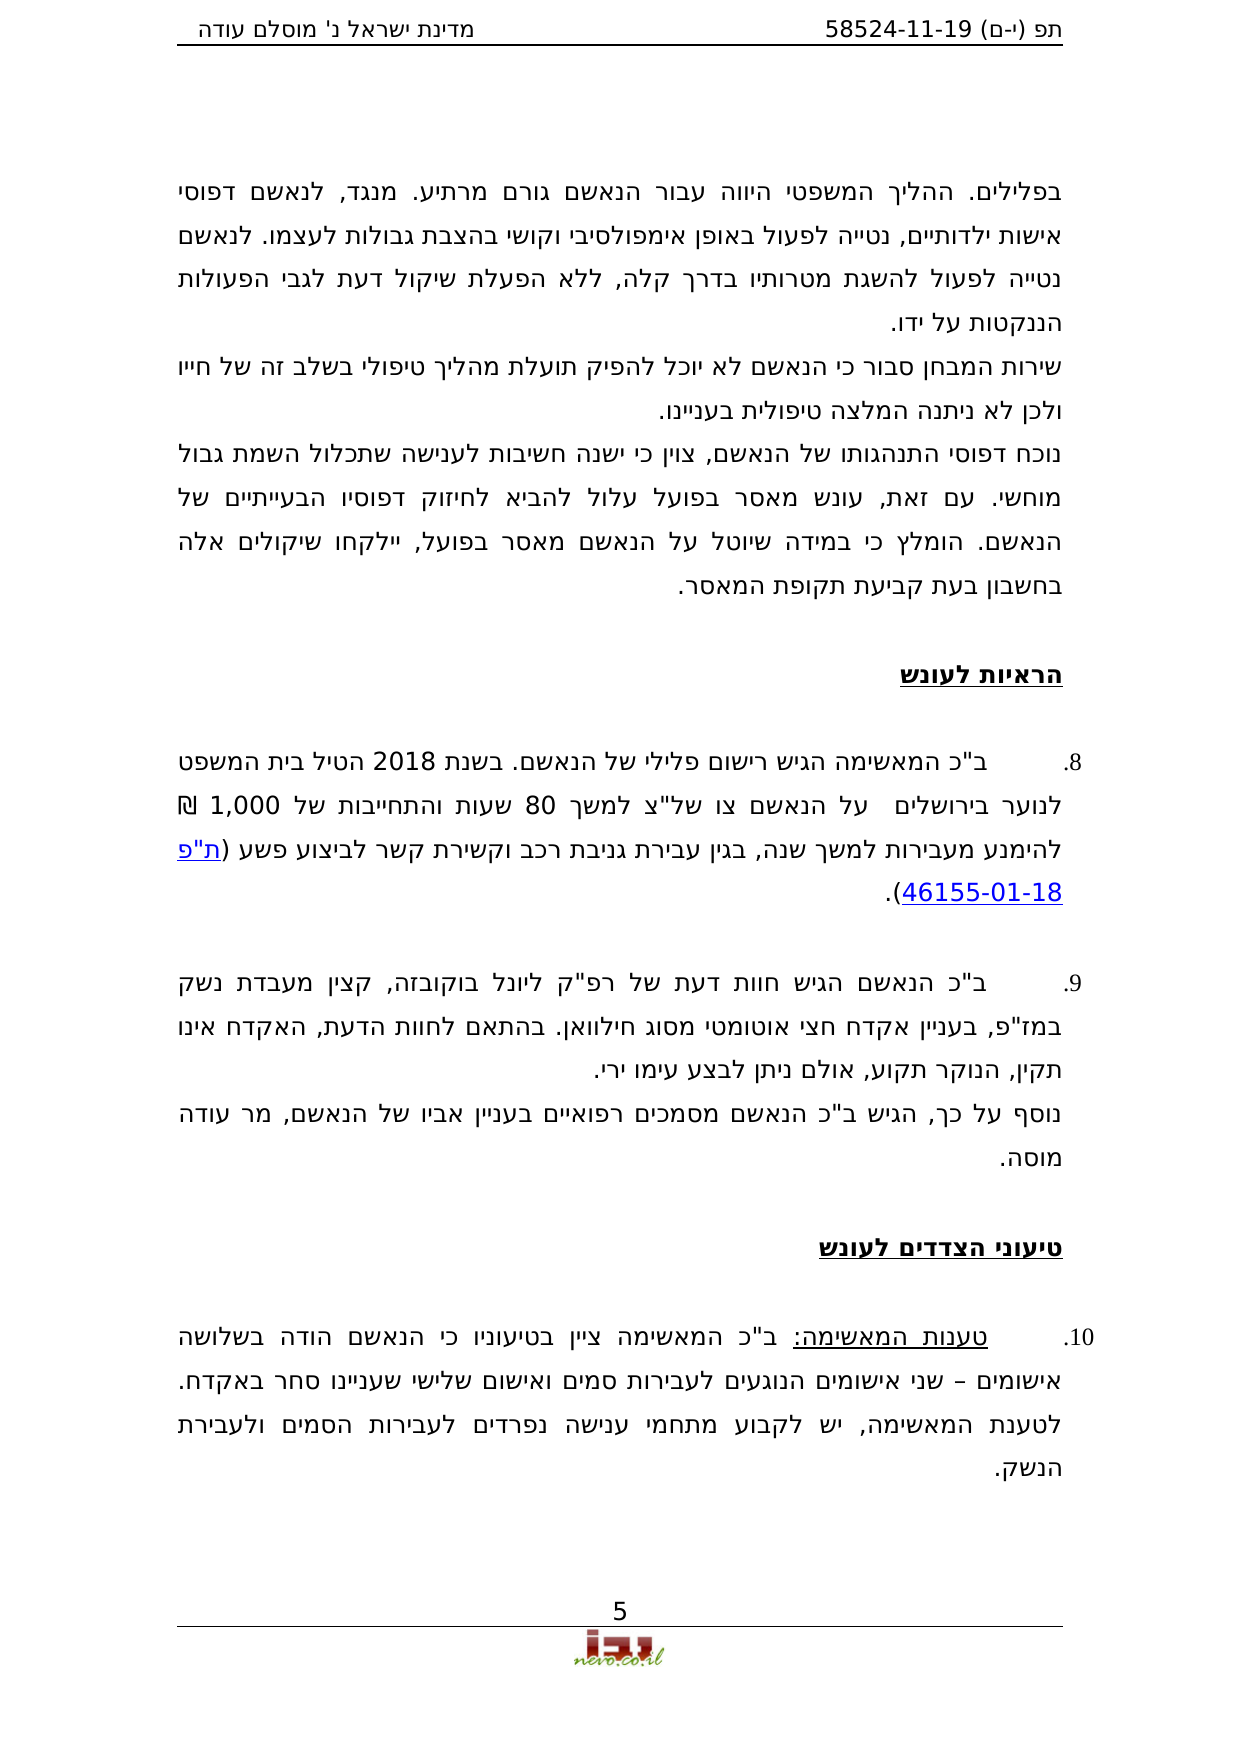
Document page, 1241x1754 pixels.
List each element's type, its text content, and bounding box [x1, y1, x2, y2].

text נוכח דפוסי התנהגותו של הנאשם, צוין כי ישנה חשיבות לענישה שתכלול השמת גבול מוחשי. עם זאת, עונש מאסר בפועל עלול להביא לחיזוק דפוסיו הבעייתיים של הנאשם. הומלץ כי במידה שיוטל על הנאשם מאסר בפועל, יילקחו שיקולים אלה בחשבון בעת קביעת תקופת המאסר. [177, 440, 1063, 600]
list ב"כ הנאשם הגיש חוות דעת של רפ"ק ליונל בוקובזה, קצין מעבדת נשק במז"פ, בעניין אקדח חצי אוטומטי מסוג חילוואן. בהתאם לחוות הדעת, האקדח אינו תקין, הנוקר תקוע, אולם ניתן לבצע עימו ירי. [177, 968, 1063, 1085]
list ב"כ המאשימה הגיש רישום פלילי של הנאשם. בשנת 2018 הטיל בית המשפט לנוער בירושלים על הנאשם צו של"צ למשך 80 שעות והתחייבות של 1,000 ₪ להימנע מעבירות למשך שנה, בגין עבירת גניבת רכב וקשירת קשר לביצוע פשע (ת"פ 46155-01-18). [177, 747, 1063, 908]
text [177, 177, 1063, 338]
text שירות המבחן סבור כי הנאשם לא יוכל להפיק תועלת מהליך טיפולי בשלב זה של חייו ולכן לא ניתנה המלצה טיפולית בעניינו. [177, 352, 1063, 425]
list טענות המאשימה: ב"כ המאשימה ציין בטיעוניו כי הנאשם הודה בשלושה אישומים – שני אישומים הנוגעים לעבירות סמים ואישום שלישי שעניינו סחר באקדח. לטענת המאשימה, יש לקבוע מתחמי ענישה נפרדים לעבירות הסמים ולעבירת הנשק. [177, 1322, 1063, 1483]
text טיעוני הצדדים לעונש [177, 1233, 1063, 1262]
picture [574, 1629, 666, 1667]
text נוסף על כך, הגיש ב"כ הנאשם מסמכים רפואיים בעניין אביו של הנאשם, מר עודה מוסה. [177, 1099, 1063, 1172]
text הראיות לעונש [177, 660, 1063, 689]
